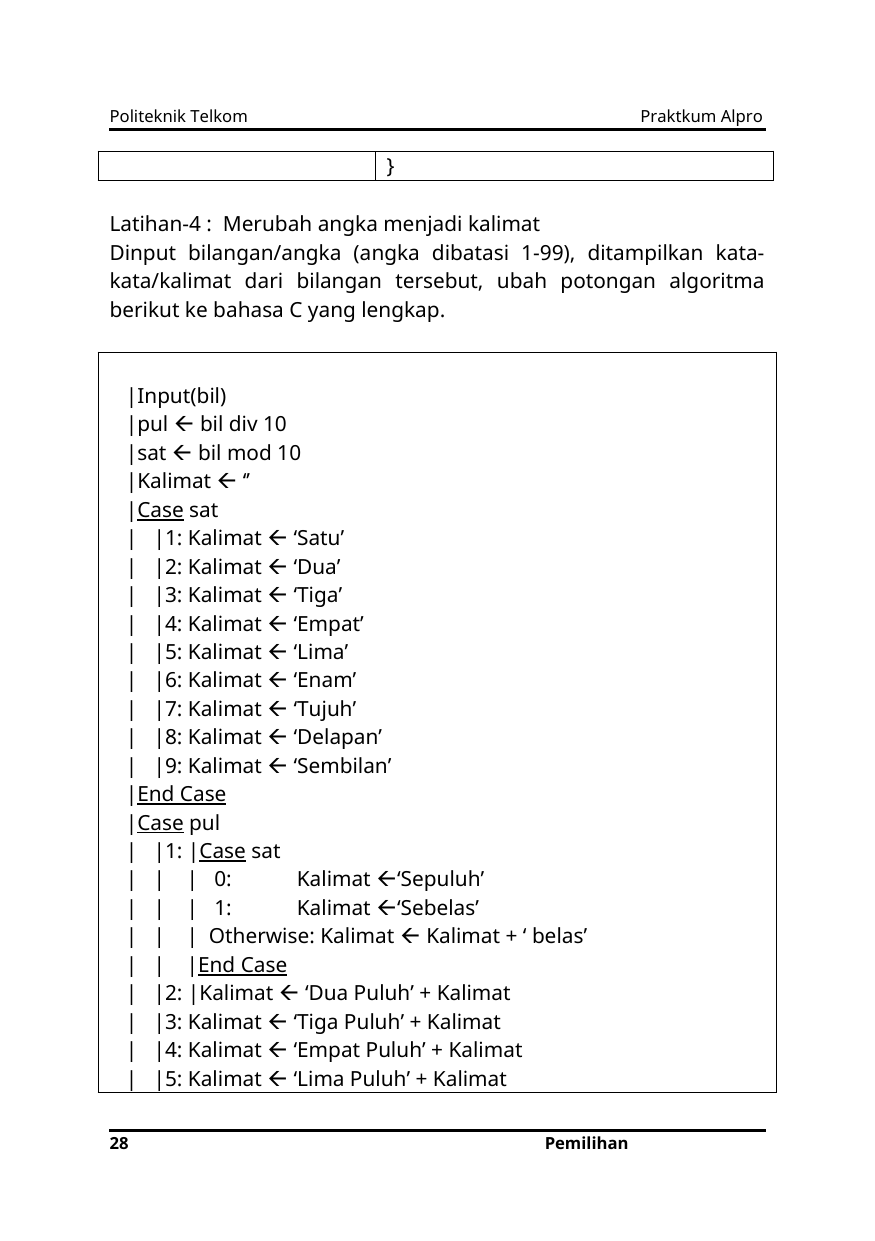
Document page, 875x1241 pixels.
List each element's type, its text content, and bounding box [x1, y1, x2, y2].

text Dinput bilangan/angka (angka dibatasi 1-99), ditampilkan kata-kata/kalimat dari bilangan tersebut, ubah potongan algoritma berikut ke bahasa C yang lengkap. [109, 238, 765, 323]
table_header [99, 152, 375, 180]
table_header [99, 353, 776, 1092]
text Latihan-4 : Merubah angka menjadi kalimat [109, 209, 765, 238]
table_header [376, 152, 773, 180]
